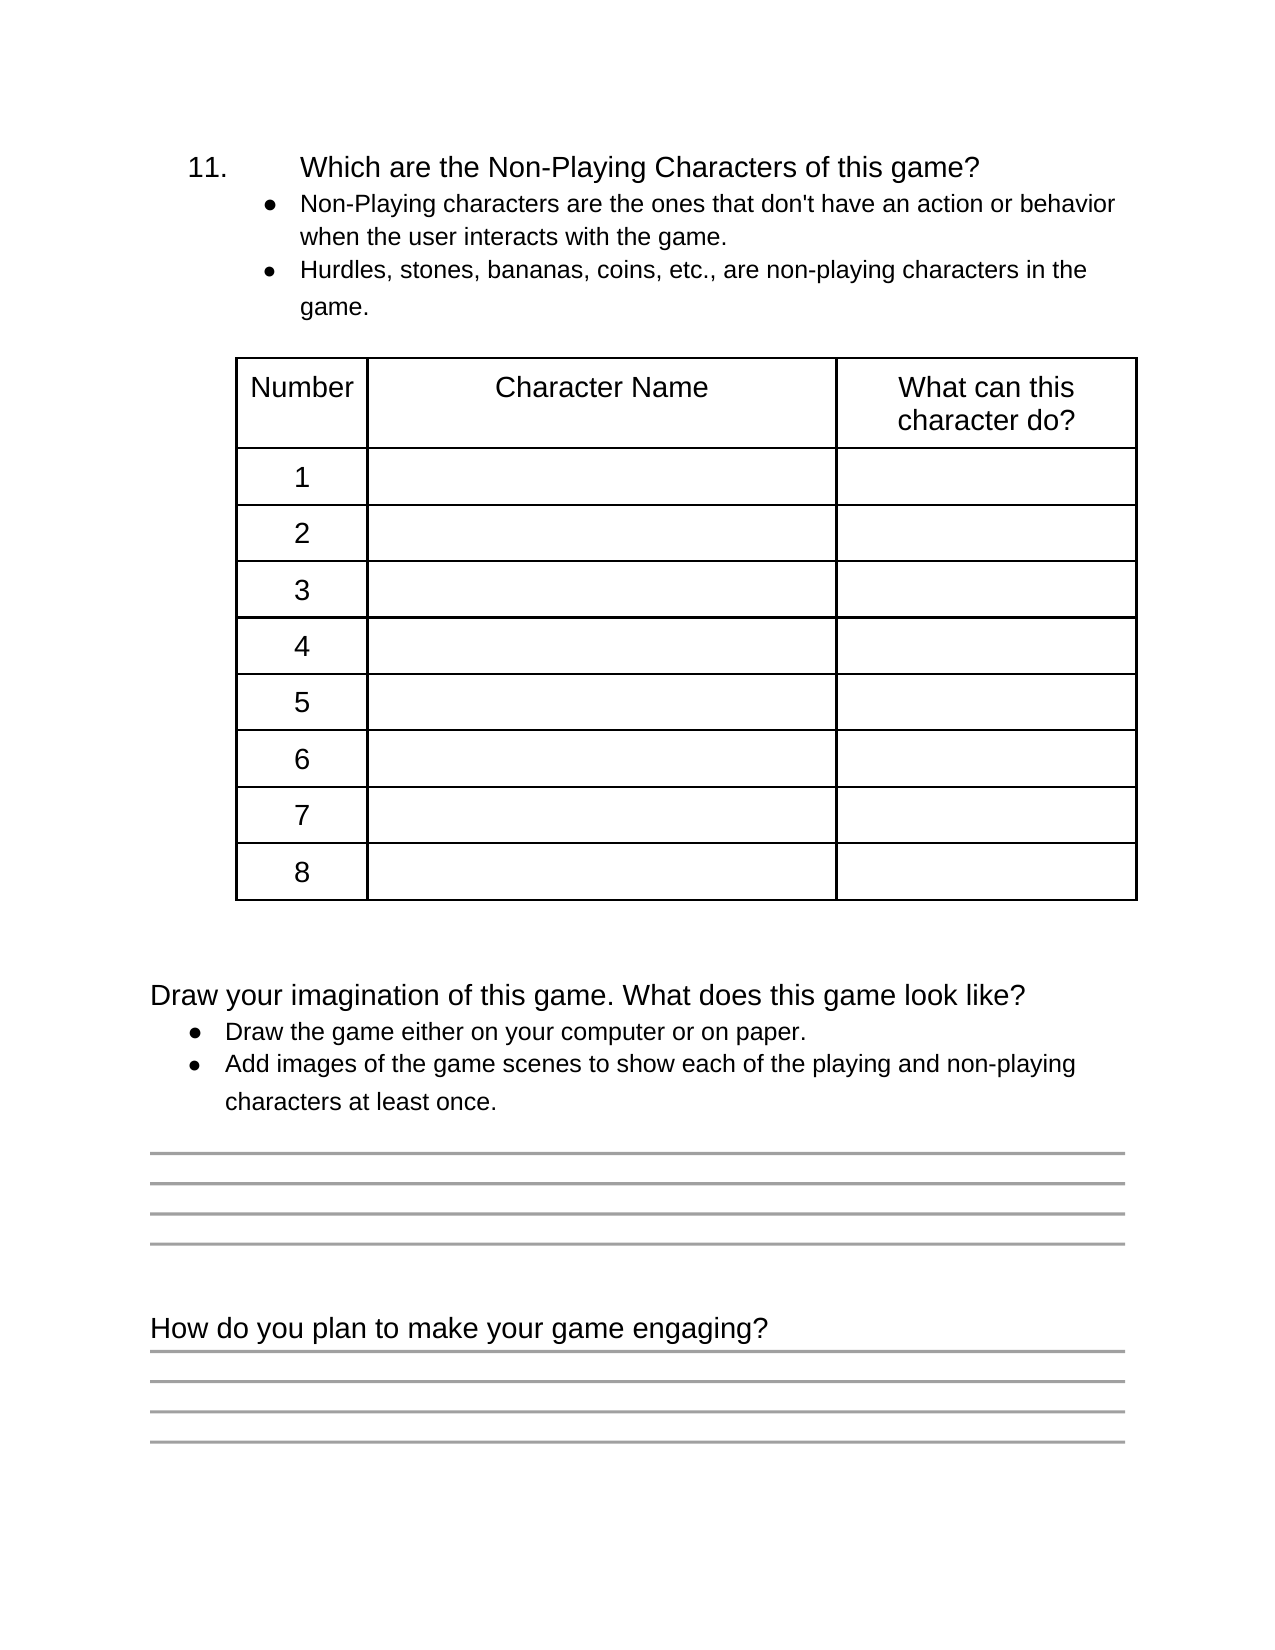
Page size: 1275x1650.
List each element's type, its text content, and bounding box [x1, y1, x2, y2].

table_cell [838, 731, 1135, 786]
table_cell [369, 619, 835, 673]
table_cell [369, 788, 835, 842]
table_cell [838, 619, 1135, 673]
table_header What can this character do? [838, 359, 1135, 447]
table_cell [838, 788, 1135, 842]
list Which are the Non-Playing Characters of this game? [187, 150, 1125, 183]
table_cell 3 [238, 562, 366, 616]
table_cell 7 [238, 788, 366, 842]
table_cell [838, 449, 1135, 503]
list Add images of the game scenes to show each of the playing and non-playing characters at least once. [187, 1049, 1125, 1117]
table_header Number [238, 359, 366, 447]
table_cell 6 [238, 731, 366, 786]
list Non-Playing characters are the ones that don't have an action or behavior when the user interacts with the game. [262, 188, 1125, 250]
table_cell [369, 731, 835, 786]
list Hurdles, stones, bananas, coins, etc., are non-playing characters in the game. [262, 254, 1125, 322]
table_cell [838, 844, 1135, 899]
table_header Character Name [369, 359, 835, 447]
table_cell [369, 562, 835, 616]
list Draw the game either on your computer or on paper. [187, 1016, 1125, 1045]
table_cell 8 [238, 844, 366, 899]
table_cell 2 [238, 506, 366, 560]
table_cell [369, 675, 835, 729]
table_cell 5 [238, 675, 366, 729]
table_cell [369, 449, 835, 503]
table_cell [838, 675, 1135, 729]
table_cell [838, 562, 1135, 616]
text How do you plan to make your game engaging? [150, 1311, 1125, 1345]
table_cell 1 [238, 449, 366, 503]
table_cell [838, 506, 1135, 560]
text Draw your imagination of this game. What does this game look like? [150, 978, 1125, 1011]
table_cell [369, 844, 835, 899]
table_cell [369, 506, 835, 560]
table_cell 4 [238, 619, 366, 673]
